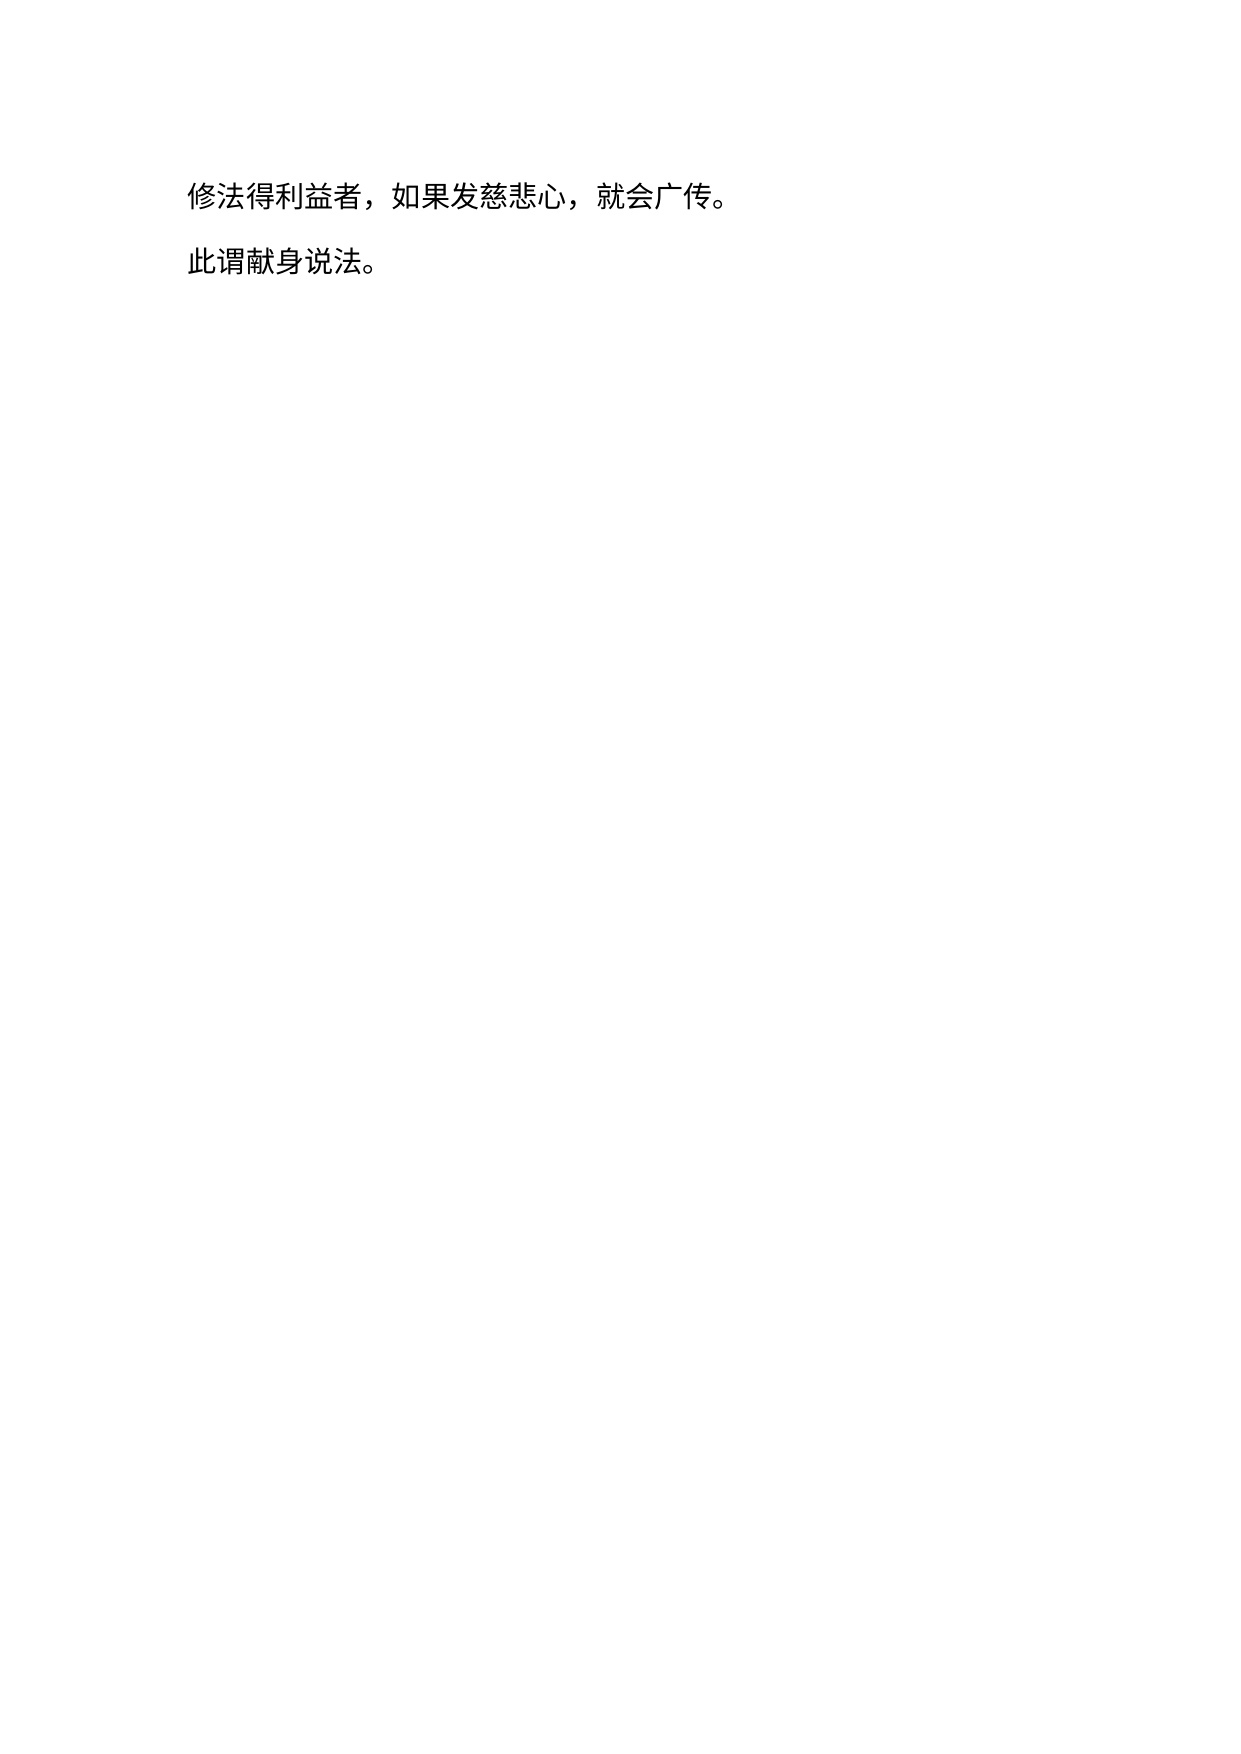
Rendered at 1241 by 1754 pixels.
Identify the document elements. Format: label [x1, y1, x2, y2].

text [187, 162, 1053, 292]
